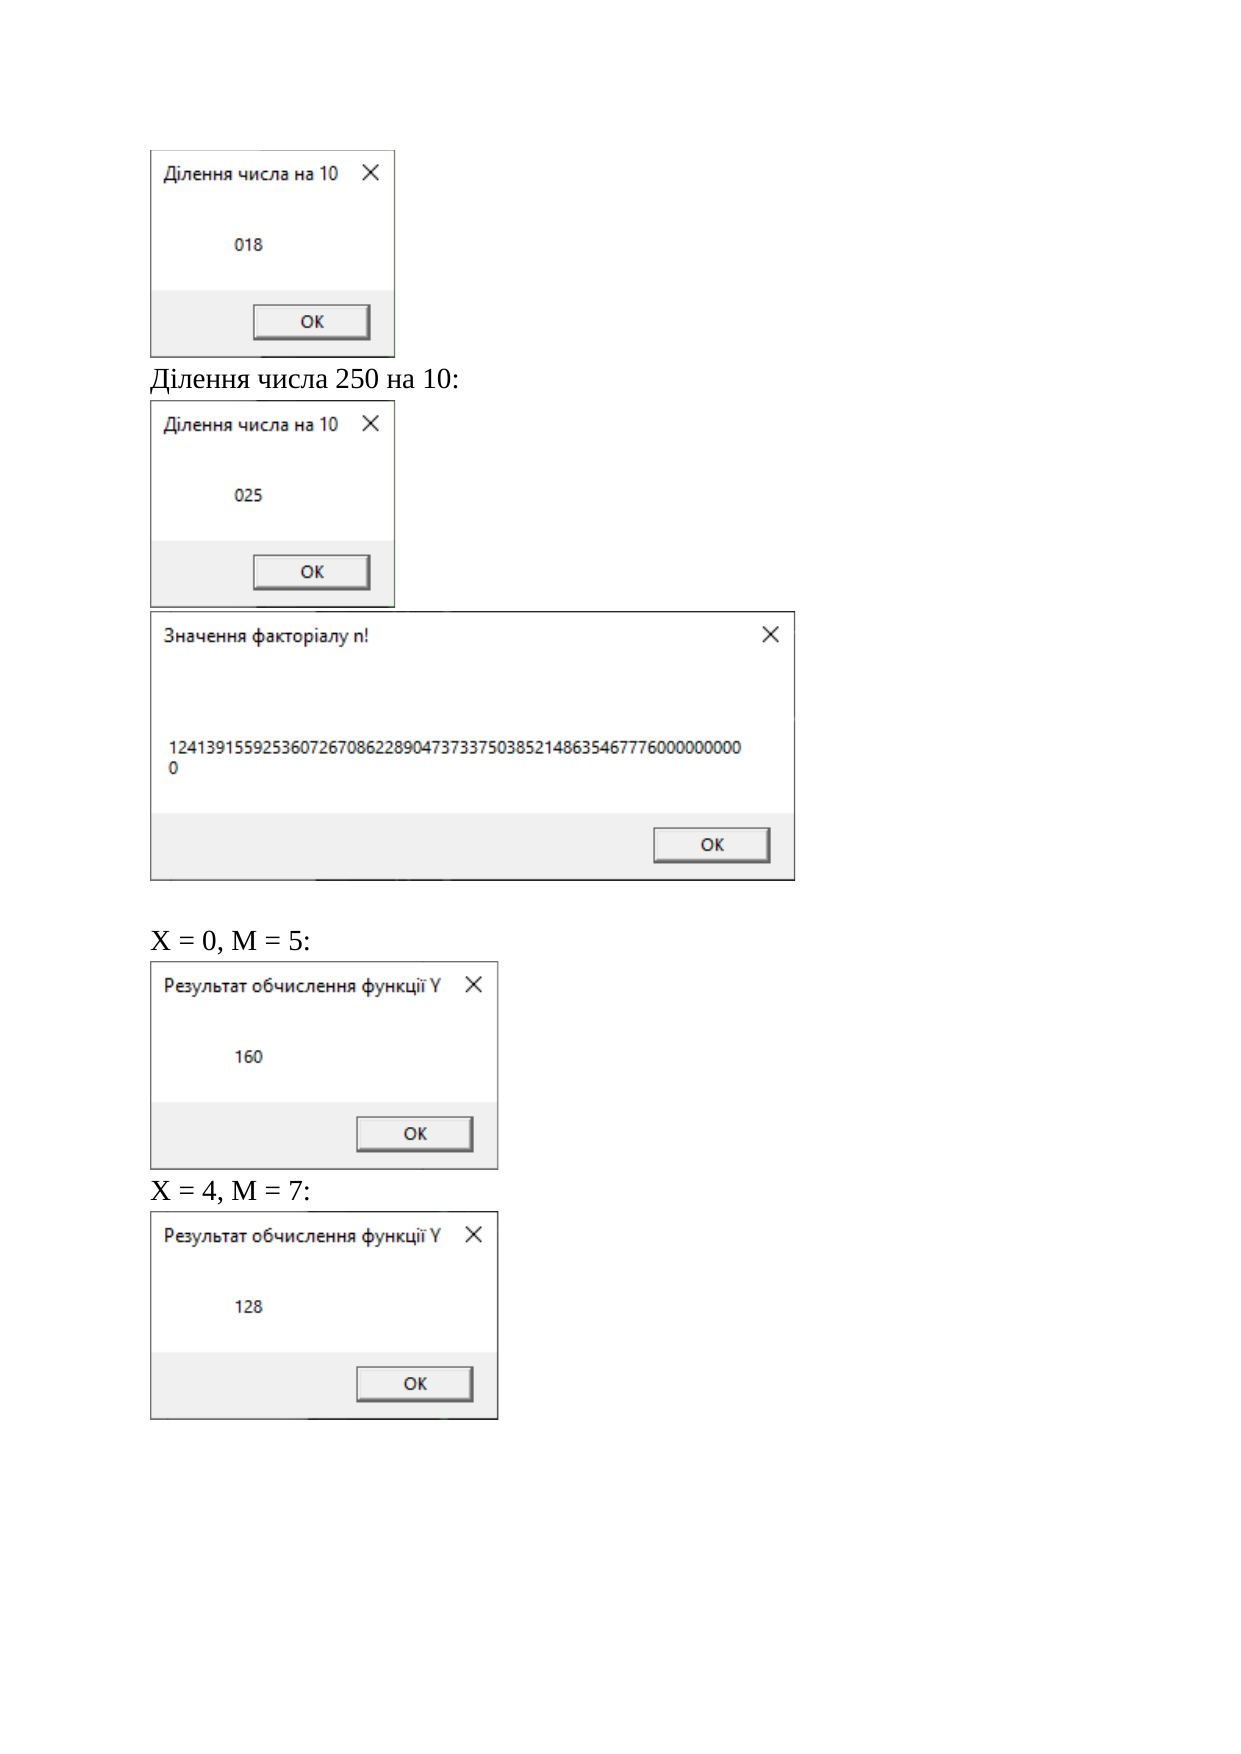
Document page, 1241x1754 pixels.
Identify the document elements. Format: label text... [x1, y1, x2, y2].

picture [150, 611, 796, 881]
picture [150, 1211, 499, 1420]
picture [150, 150, 396, 358]
picture [150, 400, 396, 608]
text X = 4, M = 7: [150, 1173, 1090, 1207]
text X = 0, M = 5: [150, 923, 1090, 957]
picture [150, 961, 499, 1170]
text Ділення числа 250 на 10: [150, 362, 1090, 395]
